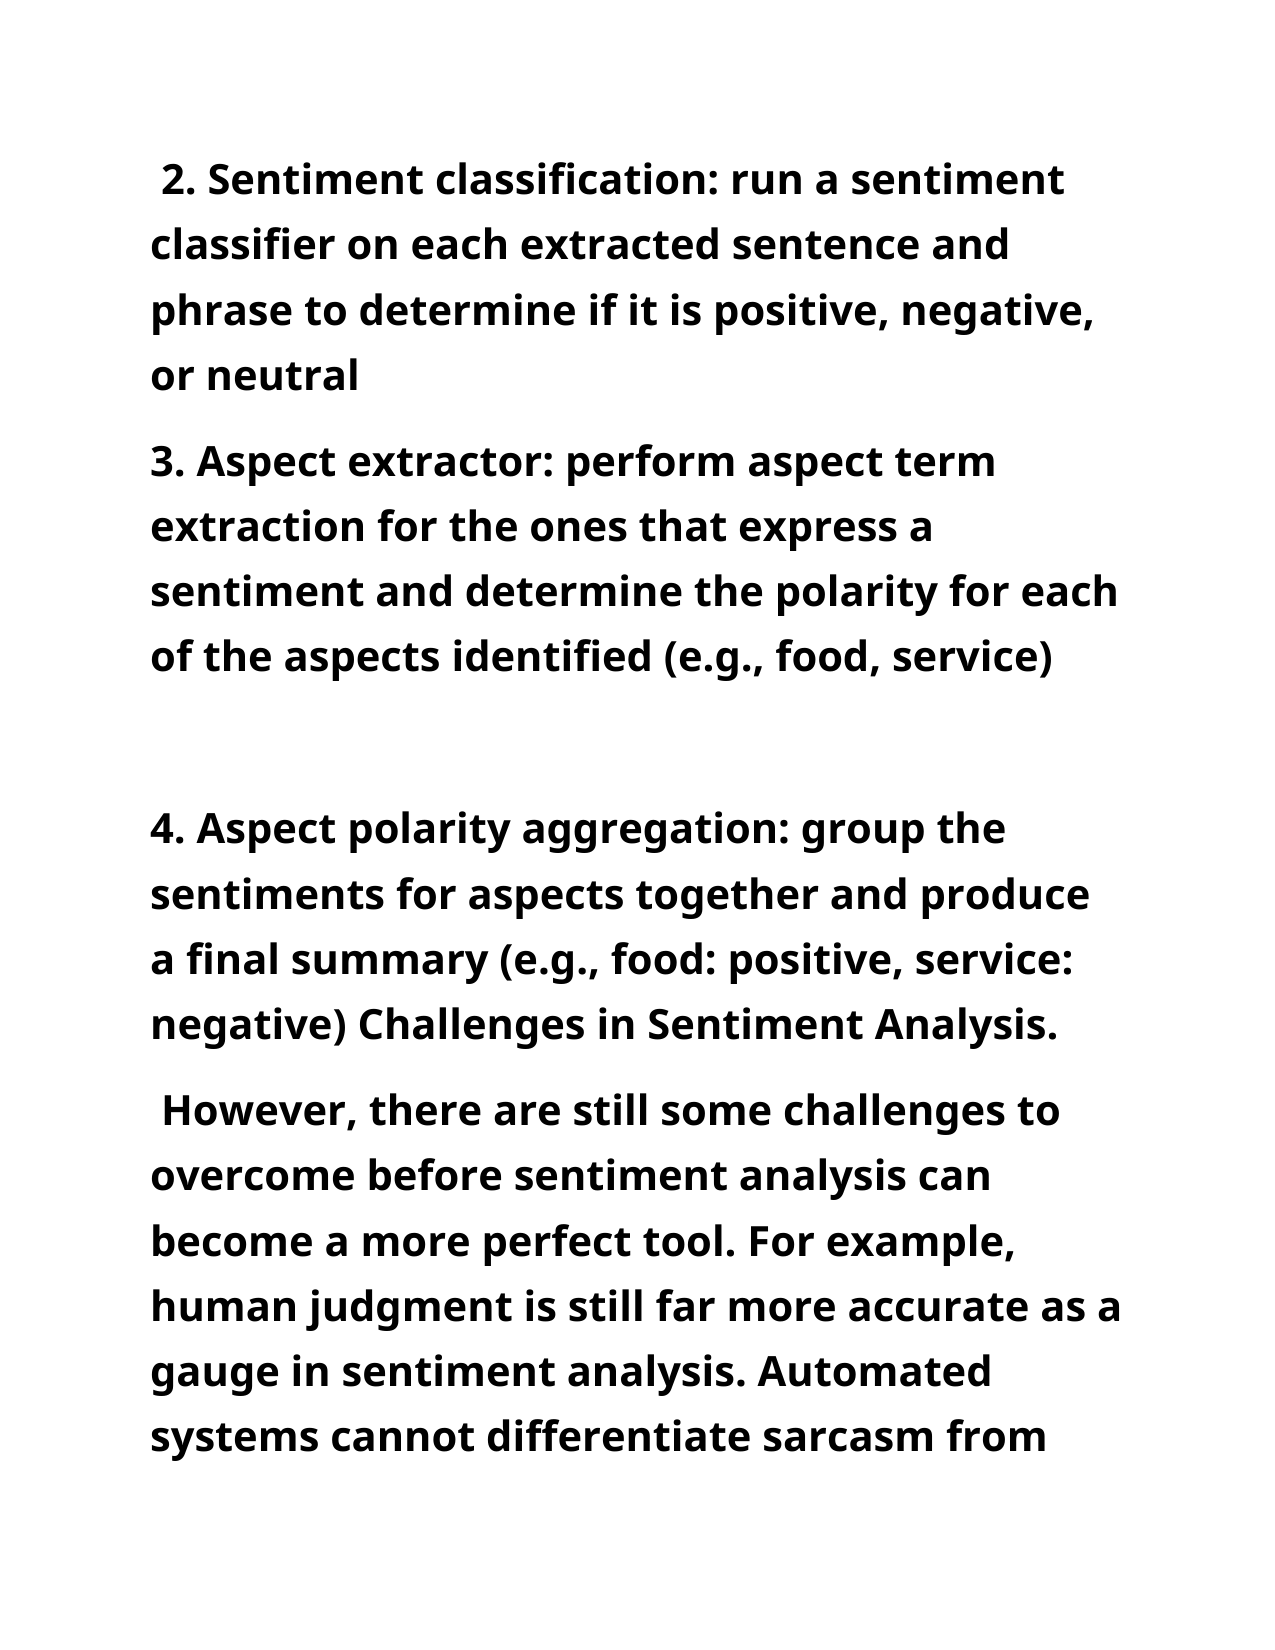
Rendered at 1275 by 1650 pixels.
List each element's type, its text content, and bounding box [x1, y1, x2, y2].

text 4. Aspect polarity aggregation: group the sentiments for aspects together and produce a final summary (e.g., food: positive, service: negative) Challenges in Sentiment Analysis. [150, 799, 1125, 1052]
text 3. Aspect extractor: perform aspect term extraction for the ones that express a sentiment and determine the polarity for each of the aspects identified (e.g., food, service) [150, 432, 1125, 684]
text 2. Sentiment classification: run a sentiment classifier on each extracted sentence and phrase to determine if it is positive, negative, or neutral [150, 150, 1125, 402]
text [150, 1081, 1125, 1464]
